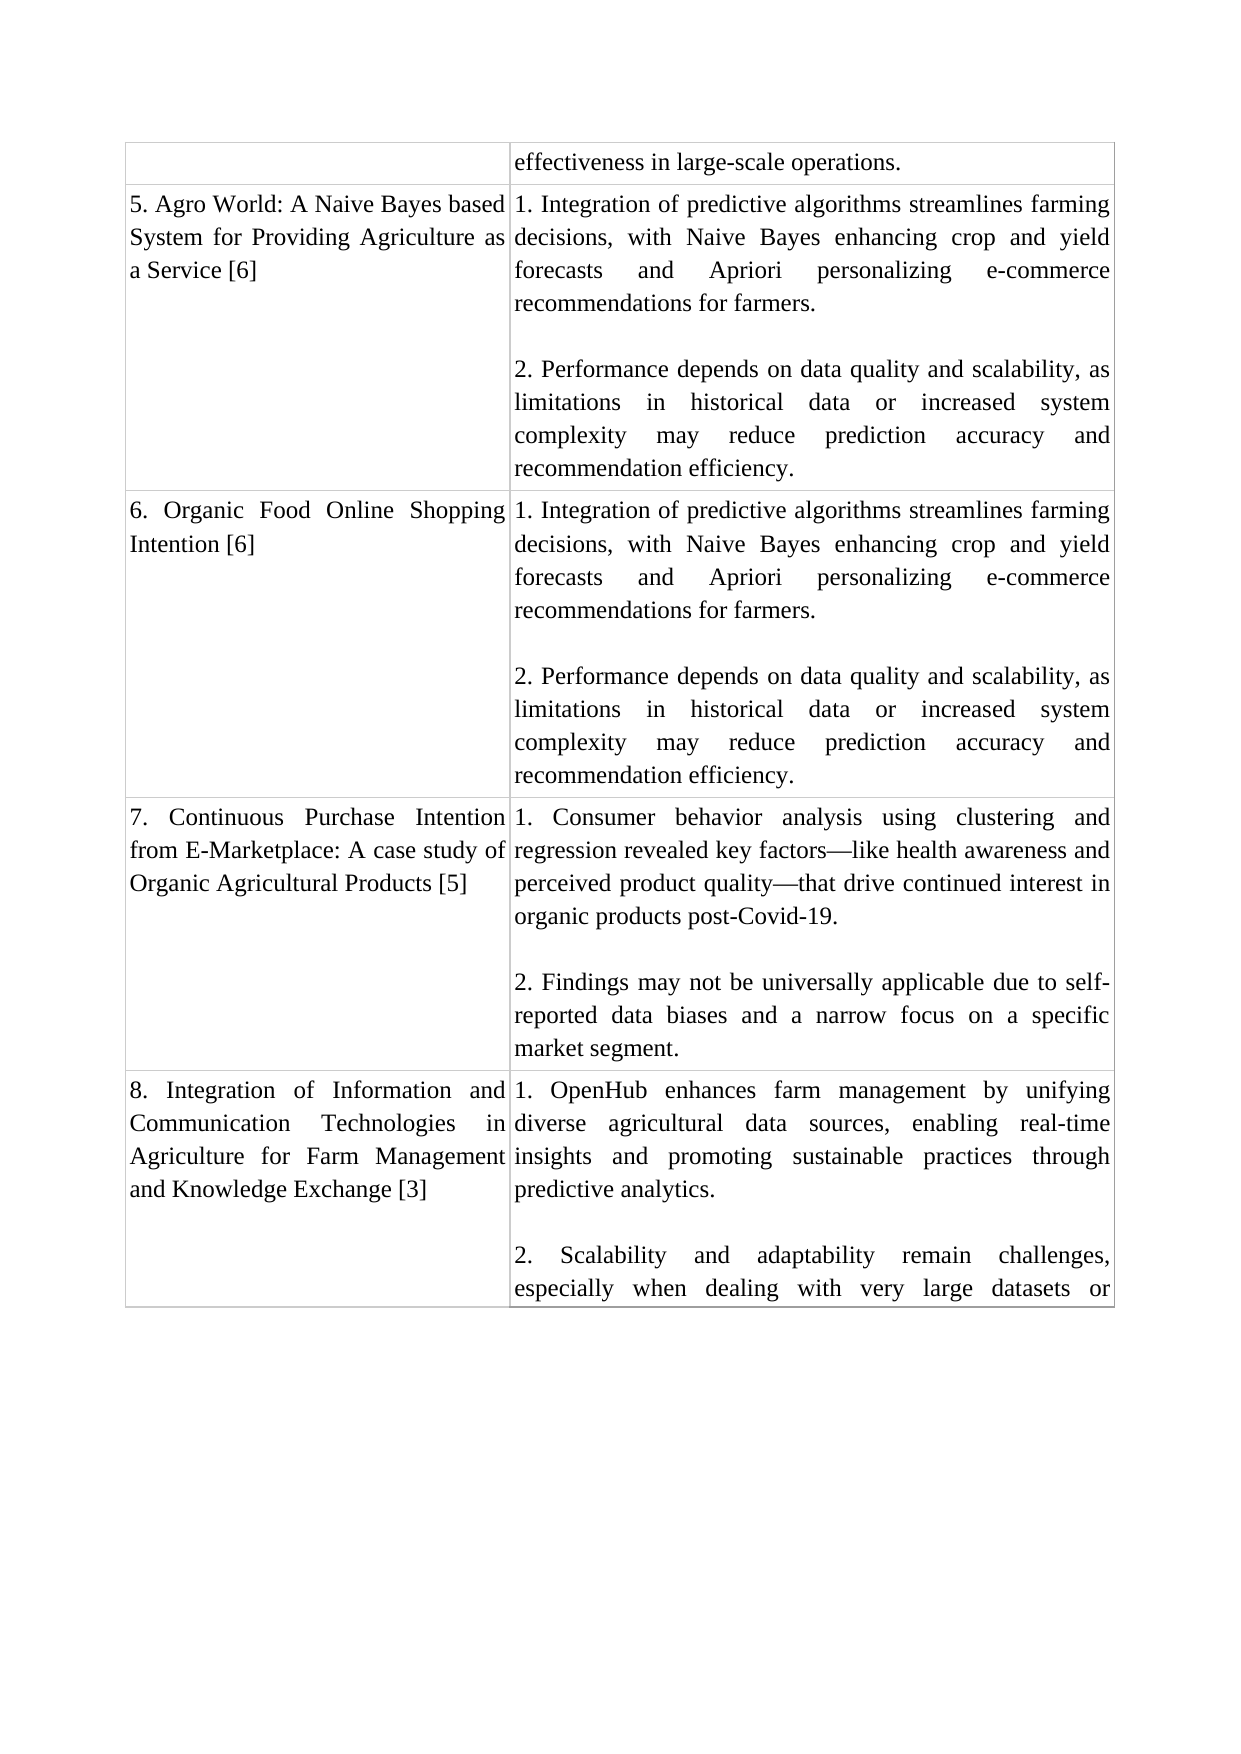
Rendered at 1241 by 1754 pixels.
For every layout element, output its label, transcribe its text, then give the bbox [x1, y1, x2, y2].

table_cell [511, 1071, 1114, 1306]
table_cell 6. Organic Food Online Shopping Intention [6] [126, 491, 509, 797]
table_cell 7. Continuous Purchase Intention from E-Marketplace: A case study of Organic Agricultural Products [5] [126, 798, 509, 1070]
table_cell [126, 143, 509, 184]
table_cell 5. Agro World: A Naive Bayes based System for Providing Agriculture as a Service [6] [126, 185, 509, 490]
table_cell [511, 143, 1114, 184]
table_cell 1. Integration of predictive algorithms streamlines farming decisions, with Naive Bayes enhancing crop and yield forecasts and Apriori personalizing e-commerce recommendations for farmers. 2. Performance depends on data quality and scalability, as limitations in historical data or increased system complexity may reduce prediction accuracy and recommendation efficiency. [511, 491, 1114, 797]
table_cell 1. Integration of predictive algorithms streamlines farming decisions, with Naive Bayes enhancing crop and yield forecasts and Apriori personalizing e-commerce recommendations for farmers. 2. Performance depends on data quality and scalability, as limitations in historical data or increased system complexity may reduce prediction accuracy and recommendation efficiency. [511, 185, 1114, 490]
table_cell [126, 1071, 509, 1306]
table_cell 1. Consumer behavior analysis using clustering and regression revealed key factors—like health awareness and perceived product quality—that drive continued interest in organic products post-Covid-19. 2. Findings may not be universally applicable due to self-reported data biases and a narrow focus on a specific market segment. [511, 798, 1114, 1070]
